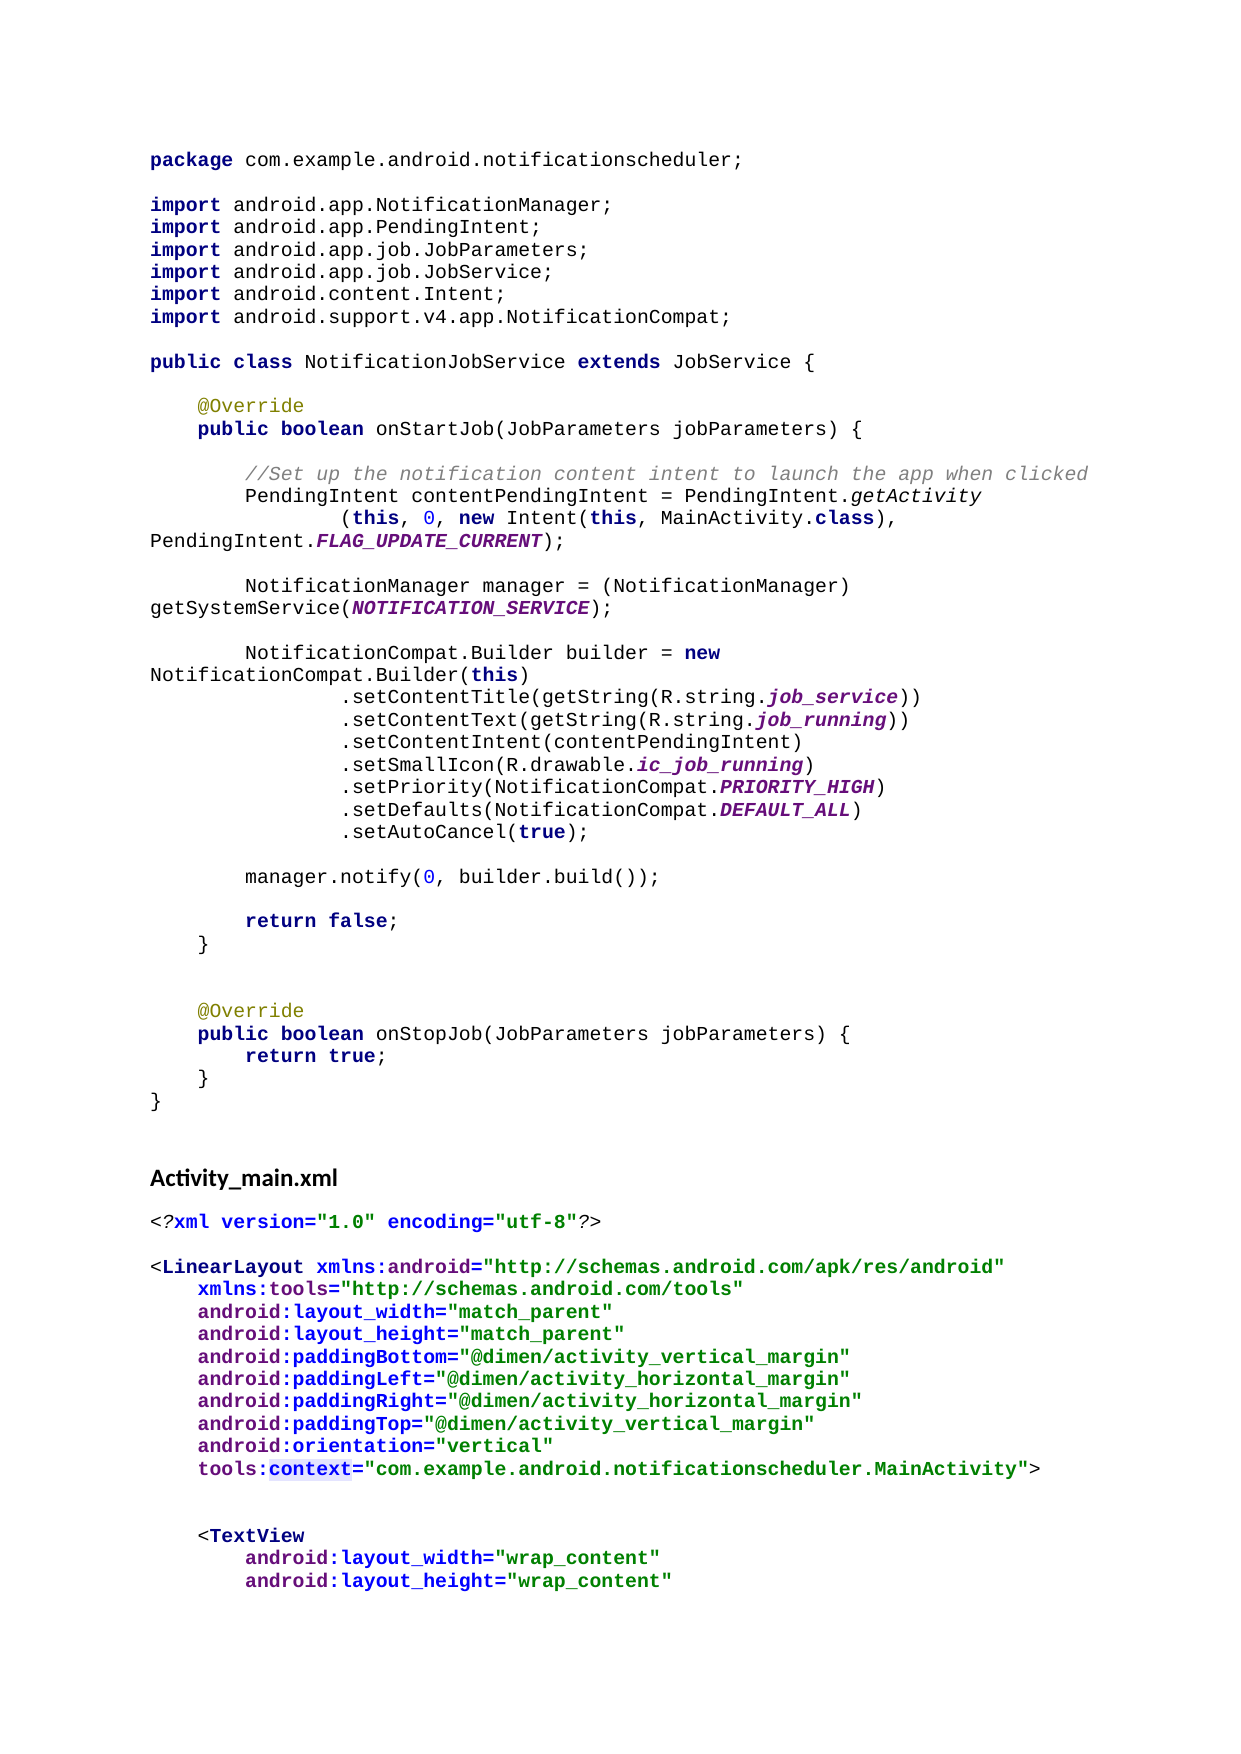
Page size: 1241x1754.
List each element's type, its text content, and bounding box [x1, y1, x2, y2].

text package com.example.android.notificationscheduler; import android.app.NotificationManager; import android.app.PendingIntent; import android.app.job.JobParameters; import android.app.job.JobService; import android.content.Intent; import android.support.v4.app.NotificationCompat; public class NotificationJobService extends JobService { @Override public boolean onStartJob(JobParameters jobParameters) { //Set up the notification content intent to launch the app when clicked PendingIntent contentPendingIntent = PendingIntent.getActivity (this, 0, new Intent(this, MainActivity.class), PendingIntent.FLAG_UPDATE_CURRENT); NotificationManager manager = (NotificationManager) getSystemService(NOTIFICATION_SERVICE); NotificationCompat.Builder builder = new NotificationCompat.Builder(this) .setContentTitle(getString(R.string.job_service)) .setContentText(getString(R.string.job_running)) .setContentIntent(contentPendingIntent) .setSmallIcon(R.drawable.ic_job_running) .setPriority(NotificationCompat.PRIORITY_HIGH) .setDefaults(NotificationCompat.DEFAULT_ALL) .setAutoCancel(true); manager.notify(0, builder.build()); return false; } @Override public boolean onStopJob(JobParameters jobParameters) { return true; } } [150, 150, 1090, 1113]
text Activity_main.xml [150, 1163, 1090, 1193]
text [150, 1212, 1090, 1593]
